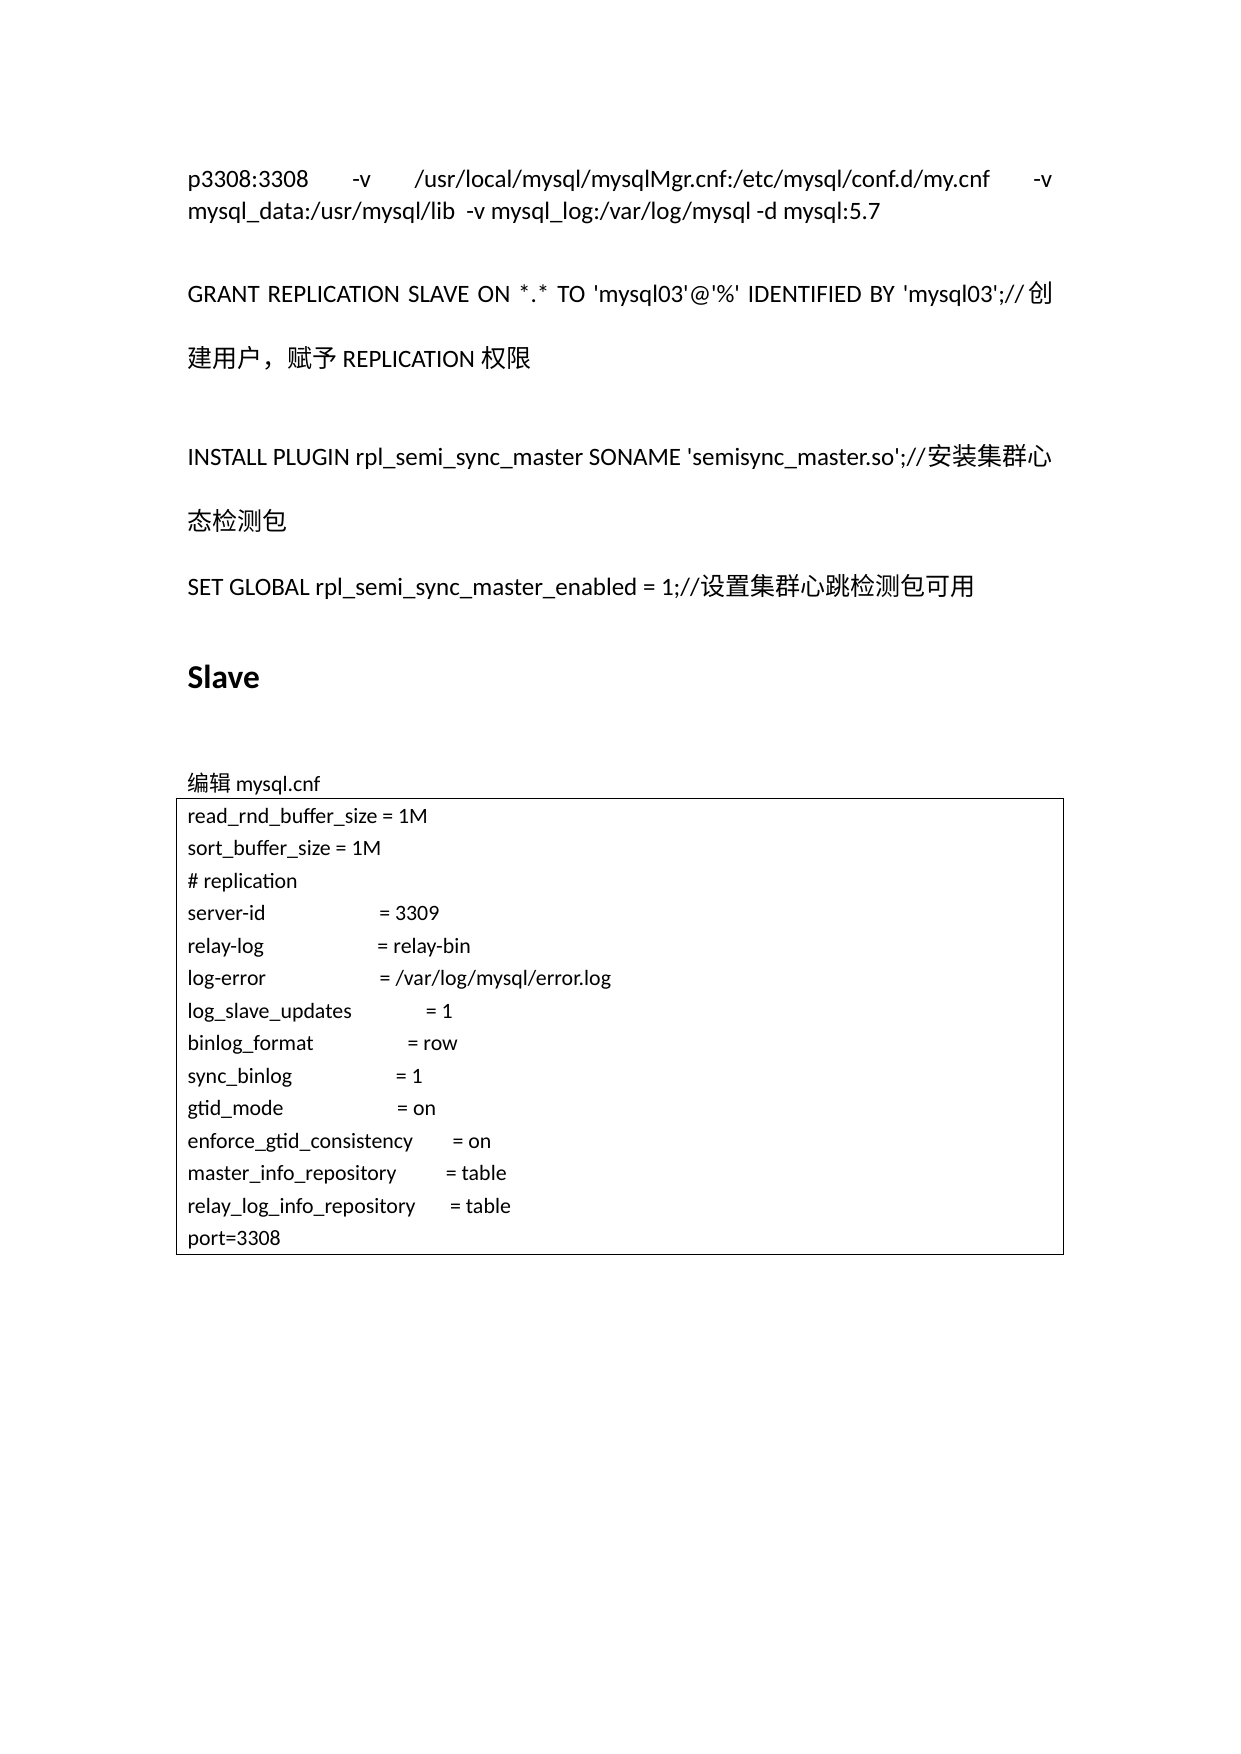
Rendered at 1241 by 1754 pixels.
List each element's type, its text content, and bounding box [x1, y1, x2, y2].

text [187, 162, 1053, 227]
text INSTALL PLUGIN rpl_semi_sync_master SONAME 'semisync_master.so';//安装集群心态检测包 [187, 422, 1053, 552]
table_header read_rnd_buffer_size = 1M sort_buffer_size = 1M # replication server-id = 3309 relay-log = relay-bin log-error = /var/log/mysql/error.log log_slave_updates = 1 binlog_format = row sync_binlog = 1 gtid_mode = on enforce_gtid_consistency = on master_info_repository = table relay_log_info_repository = table port=3308 [177, 799, 1063, 1254]
subtitle Slave [187, 644, 1053, 709]
text GRANT REPLICATION SLAVE ON *.* TO 'mysql03'@'%' IDENTIFIED BY 'mysql03';//创建用户，赋予REPLICATION 权限 [187, 259, 1053, 389]
text SET GLOBAL rpl_semi_sync_master_enabled = 1;//设置集群心跳检测包可用 [187, 552, 1053, 617]
text 编辑mysql.cnf [187, 765, 1053, 798]
